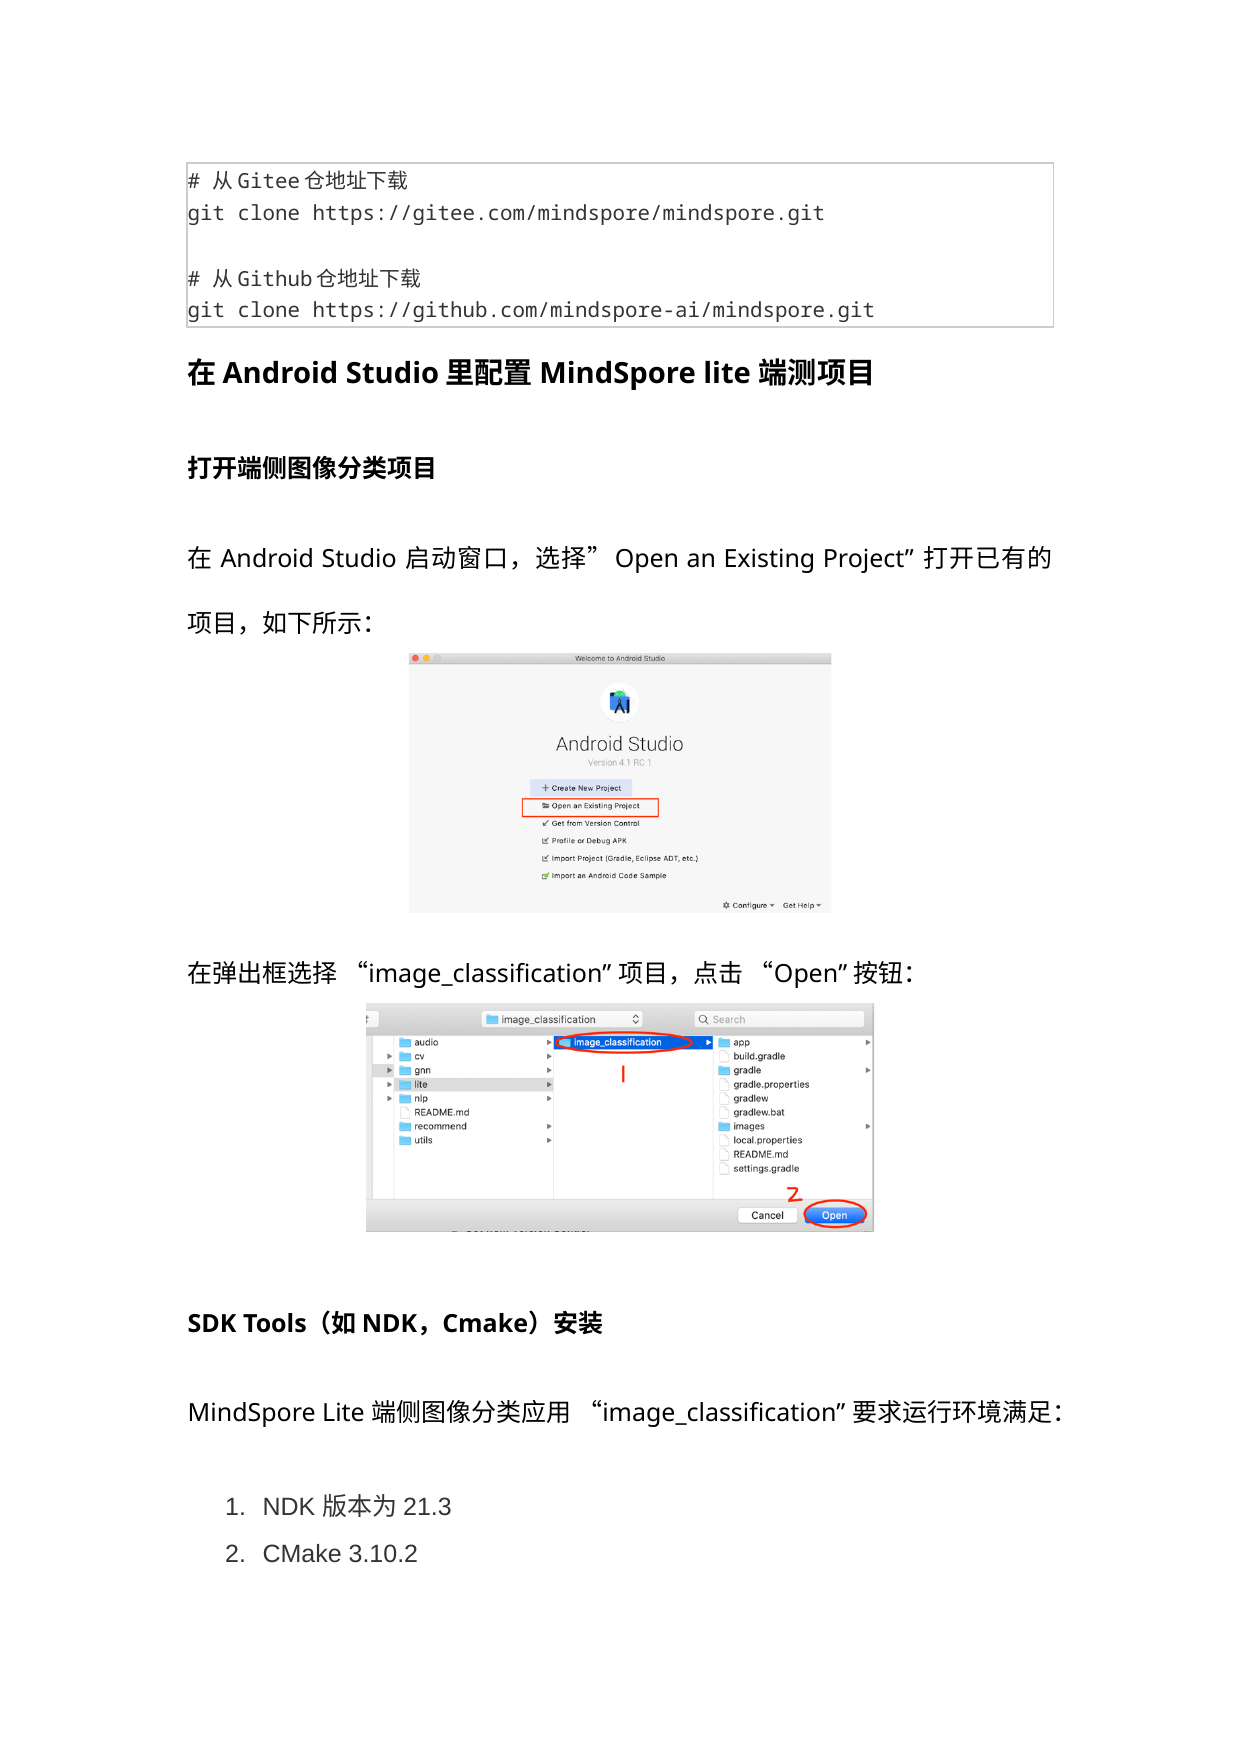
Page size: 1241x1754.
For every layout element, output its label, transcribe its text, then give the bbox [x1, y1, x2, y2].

text MindSpore Lite 端侧图像分类应用 “image_classification” 要求运行环境满足： [187, 1378, 1053, 1443]
subtitle 打开端侧图像分类项目 [187, 434, 1053, 499]
text git clone https://github.com/mindspore-ai/mindspore.git [188, 292, 1053, 326]
text git clone https://gitee.com/mindspore/mindspore.git [188, 196, 1053, 228]
list NDK 版本为 21.3 [225, 1472, 1053, 1537]
text 在 Android Studio 启动窗口，选择”Open an Existing Project” 打开已有的项目，如下所示： [187, 524, 1053, 654]
subtitle SDK Tools（如NDK，Cmake）安装 [187, 1289, 1053, 1354]
subtitle 在Android Studio里配置 MindSpore lite 端测项目 [187, 338, 1053, 403]
picture [408, 653, 832, 913]
picture [366, 1003, 875, 1232]
text # 从Github仓地址下载 [188, 261, 1053, 292]
text 在弹出框选择 “image_classification” 项目，点击 “Open” 按钮： [187, 939, 1053, 1004]
list CMake 3.10.2 [225, 1537, 1053, 1570]
text # 从Gitee仓地址下载 [188, 164, 1053, 196]
